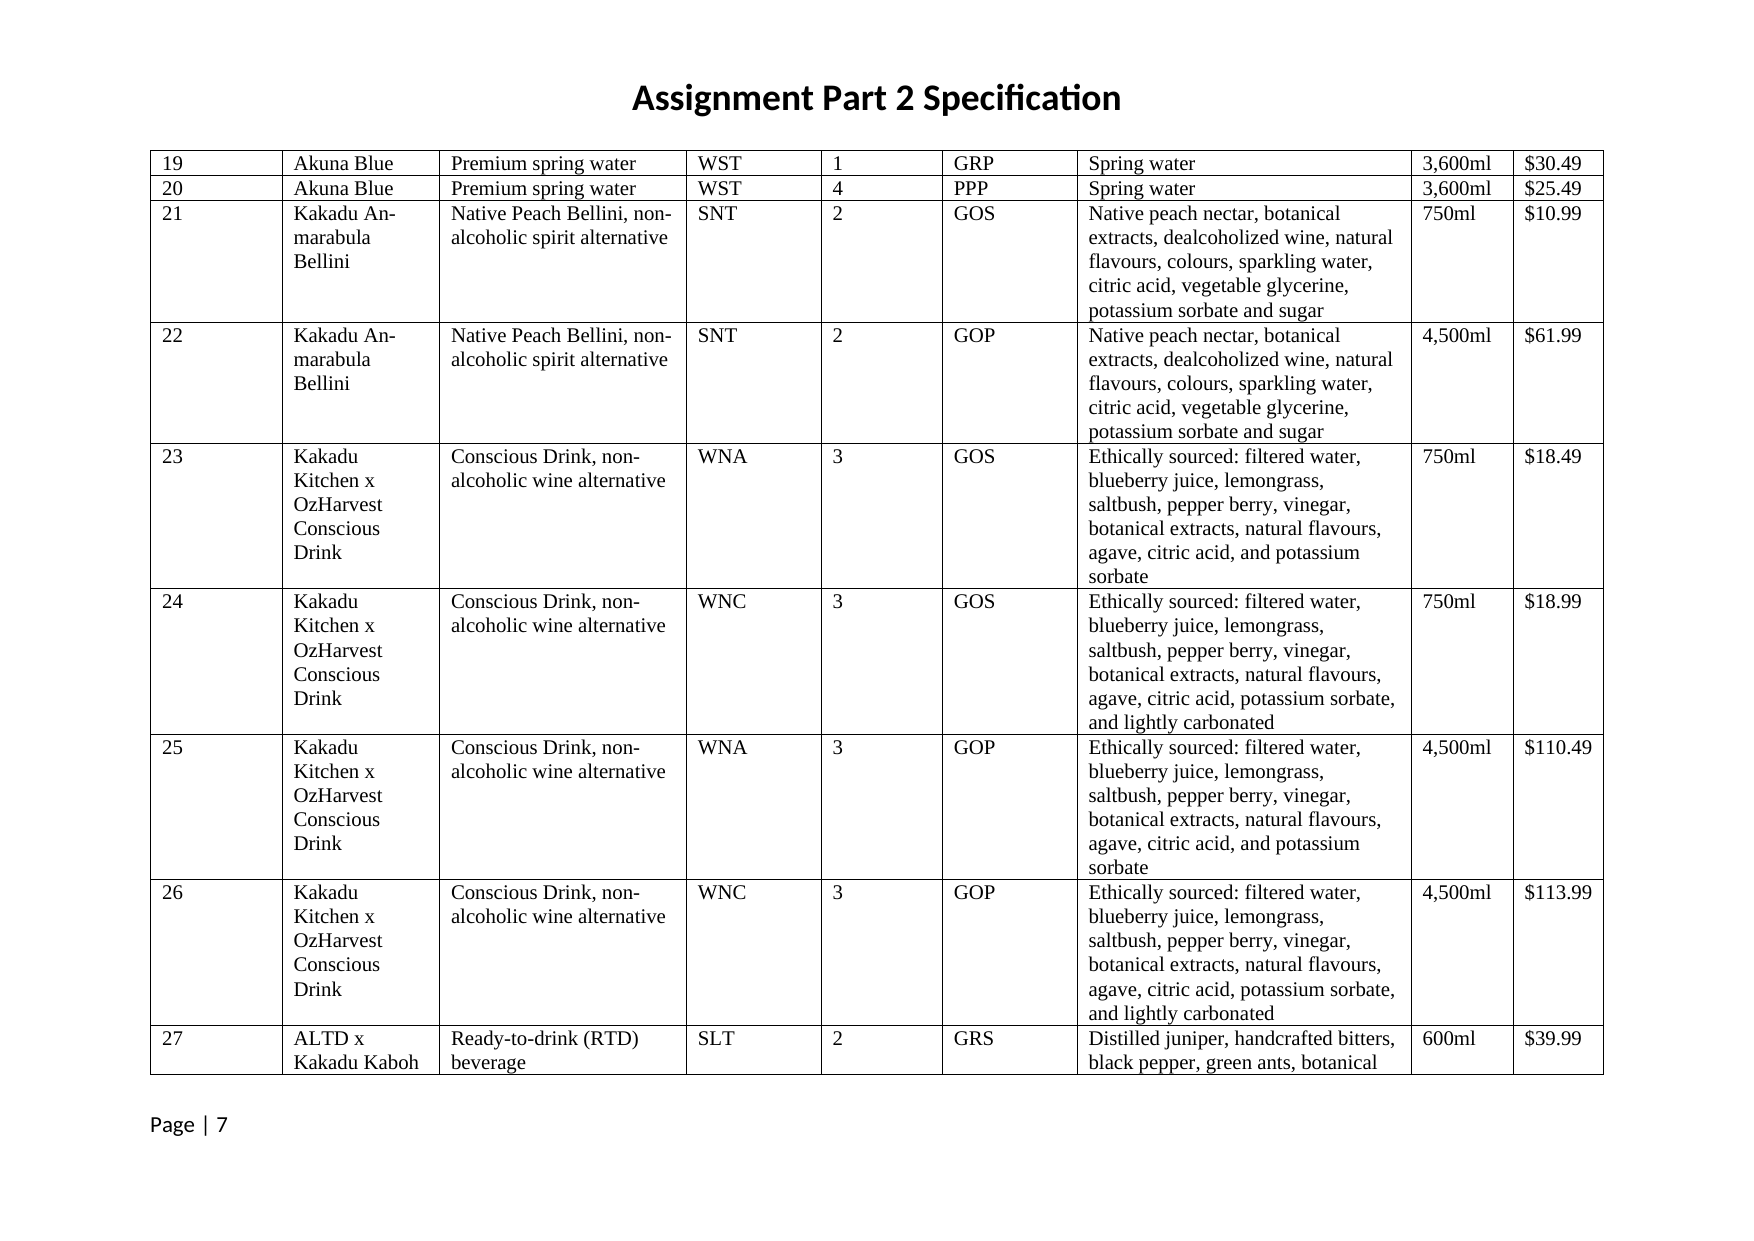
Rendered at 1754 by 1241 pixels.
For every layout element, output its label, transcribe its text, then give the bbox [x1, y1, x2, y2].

table_cell 600ml [1412, 1026, 1513, 1074]
table_cell Kakadu An-marabula Bellini [283, 201, 439, 322]
table_cell WST [687, 176, 821, 200]
table_cell GRP [943, 151, 1077, 175]
table_cell SLT [687, 1026, 821, 1074]
table_cell Spring water [1078, 151, 1411, 175]
table_cell $39.99 [1514, 1026, 1603, 1074]
table_cell 1 [822, 151, 942, 175]
table_cell $10.99 [1514, 201, 1603, 322]
table_cell 3 [822, 880, 942, 1024]
table_cell WNA [687, 735, 821, 879]
table_cell 26 [151, 880, 282, 1024]
table_cell Akuna Blue [283, 176, 439, 200]
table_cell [1078, 1026, 1411, 1074]
table_cell 2 [822, 201, 942, 322]
table_cell $30.49 [1514, 151, 1603, 175]
table_cell Conscious Drink, non-alcoholic wine alternative [440, 444, 686, 588]
table_cell GOP [943, 735, 1077, 879]
table_cell Native Peach Bellini, non-alcoholic spirit alternative [440, 323, 686, 443]
table_cell Ethically sourced: filtered water, blueberry juice, lemongrass, saltbush, pepper berry, vinegar, botanical extracts, natural flavours, agave, citric acid, potassium sorbate, and lightly carbonated [1078, 880, 1411, 1024]
table_cell Ethically sourced: filtered water, blueberry juice, lemongrass, saltbush, pepper berry, vinegar, botanical extracts, natural flavours, agave, citric acid, potassium sorbate, and lightly carbonated [1078, 589, 1411, 734]
table_cell 2 [822, 323, 942, 443]
table_cell WNC [687, 589, 821, 734]
table_cell WST [687, 151, 821, 175]
table_cell Kakadu Kitchen x OzHarvest Conscious Drink [283, 735, 439, 879]
table_cell GOP [943, 880, 1077, 1024]
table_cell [440, 1026, 686, 1074]
table_cell GOS [943, 201, 1077, 322]
table_cell $61.99 [1514, 323, 1603, 443]
table_cell GRS [943, 1026, 1077, 1074]
table_cell Native Peach Bellini, non-alcoholic spirit alternative [440, 201, 686, 322]
table_cell $110.49 [1514, 735, 1603, 879]
table_cell WNC [687, 880, 821, 1024]
table_cell Native peach nectar, botanical extracts, dealcoholized wine, natural flavours, colours, sparkling water, citric acid, vegetable glycerine, potassium sorbate and sugar [1078, 323, 1411, 443]
table_cell 20 [151, 176, 282, 200]
table_cell Native peach nectar, botanical extracts, dealcoholized wine, natural flavours, colours, sparkling water, citric acid, vegetable glycerine, potassium sorbate and sugar [1078, 201, 1411, 322]
table_cell 750ml [1412, 589, 1513, 734]
table_cell GOS [943, 589, 1077, 734]
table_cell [283, 1026, 439, 1074]
table_cell 3,600ml [1412, 151, 1513, 175]
table_cell SNT [687, 323, 821, 443]
table_cell Conscious Drink, non-alcoholic wine alternative [440, 880, 686, 1024]
table_cell 4,500ml [1412, 880, 1513, 1024]
table_cell $25.49 [1514, 176, 1603, 200]
table_cell Conscious Drink, non-alcoholic wine alternative [440, 735, 686, 879]
table_cell Spring water [1078, 176, 1411, 200]
table_cell 750ml [1412, 201, 1513, 322]
table_cell 22 [151, 323, 282, 443]
table_cell 3,600ml [1412, 176, 1513, 200]
table_cell Conscious Drink, non-alcoholic wine alternative [440, 589, 686, 734]
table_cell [440, 151, 686, 175]
table_cell Ethically sourced: filtered water, blueberry juice, lemongrass, saltbush, pepper berry, vinegar, botanical extracts, natural flavours, agave, citric acid, and potassium sorbate [1078, 444, 1411, 588]
table_cell Kakadu Kitchen x OzHarvest Conscious Drink [283, 444, 439, 588]
table_cell 750ml [1412, 444, 1513, 588]
table_cell 27 [151, 1026, 282, 1074]
table_cell Kakadu An-marabula Bellini [283, 323, 439, 443]
table_cell WNA [687, 444, 821, 588]
table_cell GOS [943, 444, 1077, 588]
table_cell 3 [822, 589, 942, 734]
table_cell 24 [151, 589, 282, 734]
table_cell Premium spring water [440, 176, 686, 200]
table_cell Ethically sourced: filtered water, blueberry juice, lemongrass, saltbush, pepper berry, vinegar, botanical extracts, natural flavours, agave, citric acid, and potassium sorbate [1078, 735, 1411, 879]
table_cell $113.99 [1514, 880, 1603, 1024]
table_cell 25 [151, 735, 282, 879]
table_cell 3 [822, 444, 942, 588]
table_cell 2 [822, 1026, 942, 1074]
table_cell 3 [822, 735, 942, 879]
table_cell 4 [822, 176, 942, 200]
table_cell $18.49 [1514, 444, 1603, 588]
table_cell SNT [687, 201, 821, 322]
table_cell Kakadu Kitchen x OzHarvest Conscious Drink [283, 880, 439, 1024]
table_cell 4,500ml [1412, 323, 1513, 443]
table_cell 21 [151, 201, 282, 322]
table_cell $18.99 [1514, 589, 1603, 734]
table_cell PPP [943, 176, 1077, 200]
table_cell 19 [151, 151, 282, 175]
table_cell 4,500ml [1412, 735, 1513, 879]
table_cell Kakadu Kitchen x OzHarvest Conscious Drink [283, 589, 439, 734]
table_cell Akuna Blue [283, 151, 439, 175]
table_cell GOP [943, 323, 1077, 443]
table_cell 23 [151, 444, 282, 588]
